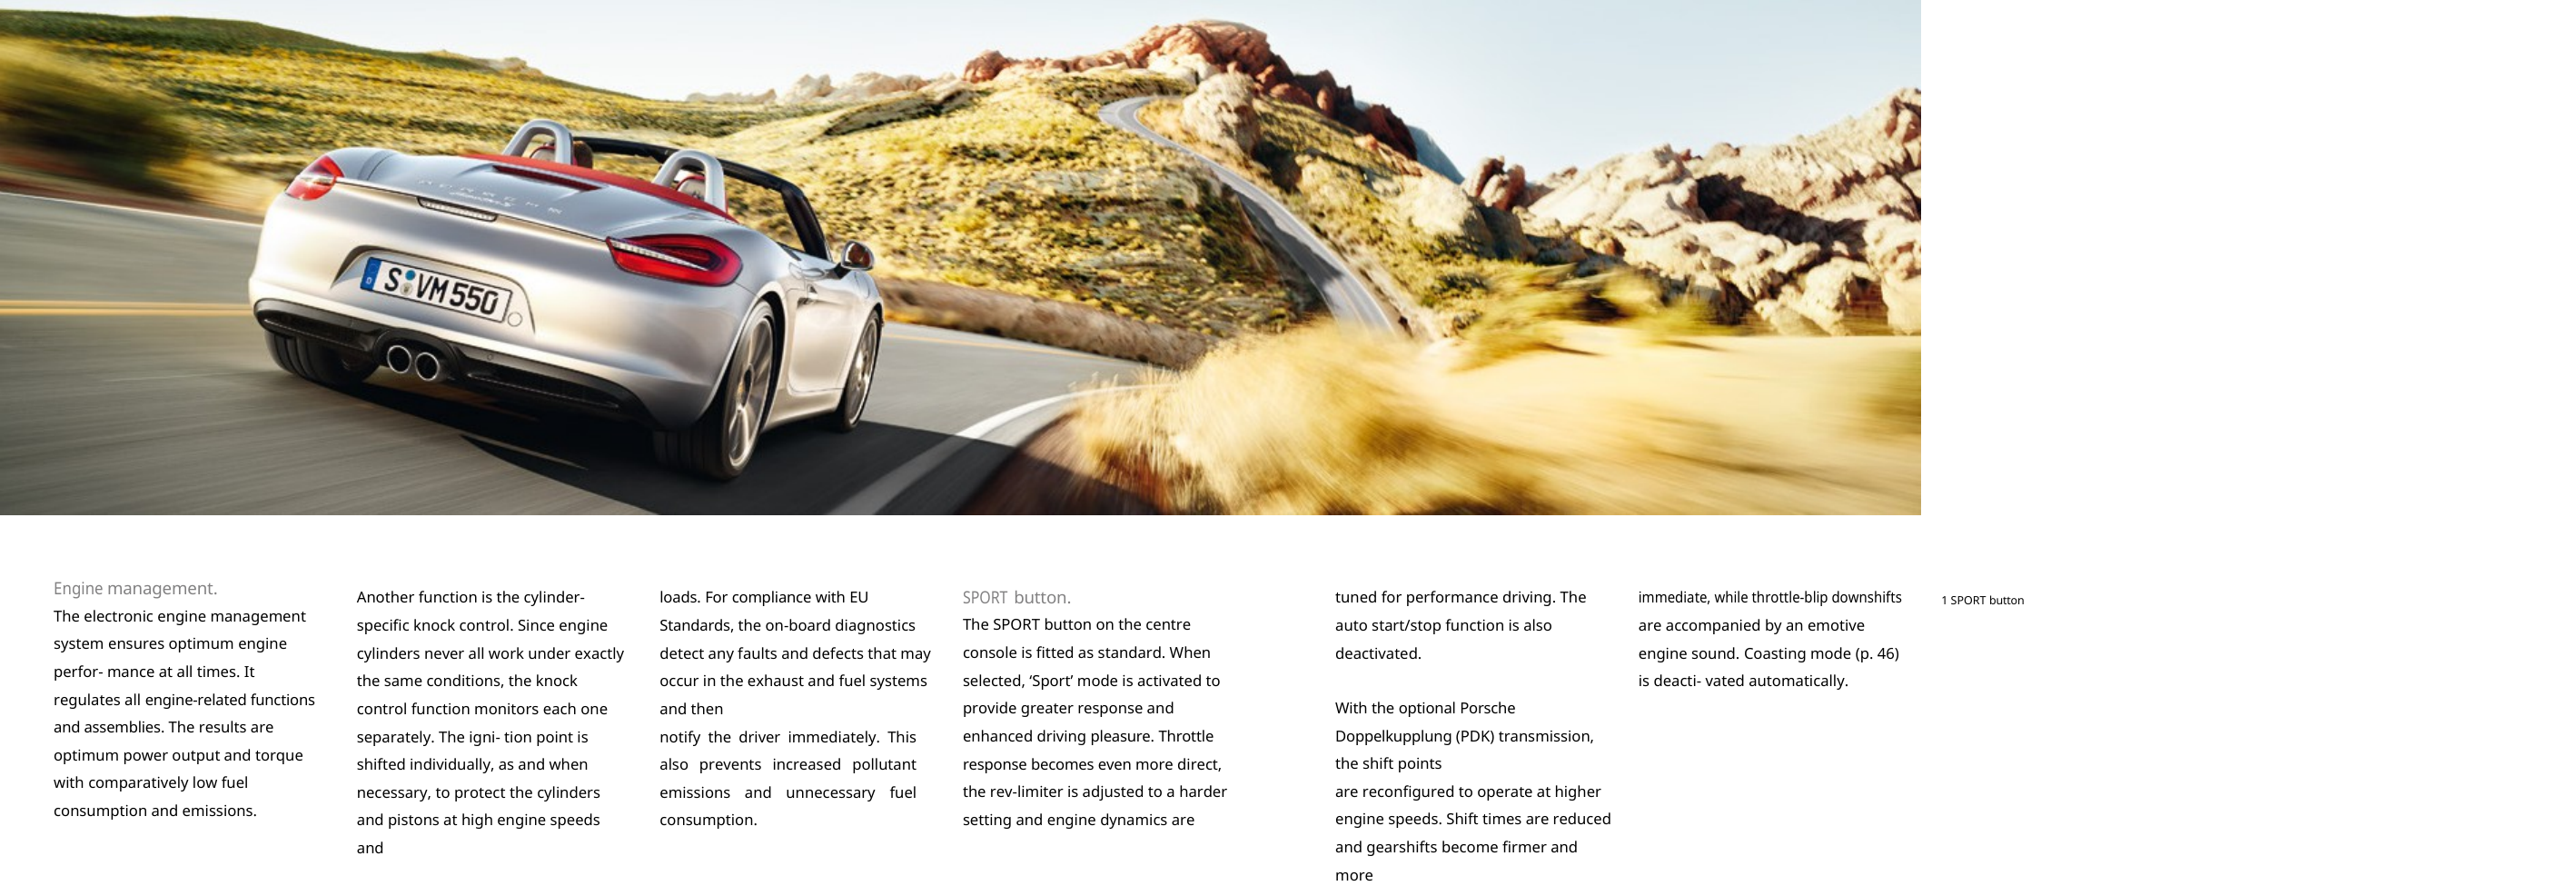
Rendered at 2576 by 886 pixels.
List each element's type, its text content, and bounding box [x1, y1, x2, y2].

picture [0, 0, 1921, 515]
subtitle Engine management. [54, 576, 327, 600]
subtitle SPORT button. [963, 585, 1244, 608]
text With the optional Porsche Doppelkupplung (PDK) transmission, the shift points [1335, 697, 1619, 773]
text immediate, while throttle-blip downshifts are accompanied by an emotive engine sound. Coasting mode (p. 46) is deacti- vated automatically. [1639, 587, 1906, 692]
text Another function is the cylinder-specific knock control. Since engine cylinders never all work under exactly the same conditions, the knock control function monitors each one separately. The igni- tion point is shifted individually, as and when necessary, to protect the cylinders and pistons at high engine speeds and [357, 587, 625, 858]
text notify the driver immediately. This also prevents increased pollutant emissions and unnecessary fuel consumption. [659, 726, 916, 831]
text loads. For compliance with EU Standards, the on-board diagnostics detect any faults and defects that may occur in the exhaust and fuel systems and then [659, 587, 934, 719]
text The SPORT button on the centre console is fitted as standard. When selected, ‘Sport’ mode is activated to provide greater response and enhanced driving pleasure. Throttle response becomes even more direct, the rev-limiter is adjusted to a harder setting and engine dynamics are [963, 614, 1243, 830]
text 1 SPORT button [1941, 592, 2535, 608]
text are reconfigured to operate at higher engine speeds. Shift times are reduced and gearshifts become firmer and more [1335, 781, 1619, 885]
text tuned for performance driving. The auto start/stop function is also deactivated. [1335, 587, 1601, 663]
text The electronic engine management system ensures optimum engine perfor- mance at all times. It regulates all engine-related functions and assemblies. The results are optimum power output and torque with comparatively low fuel consumption and emissions. [54, 605, 323, 821]
